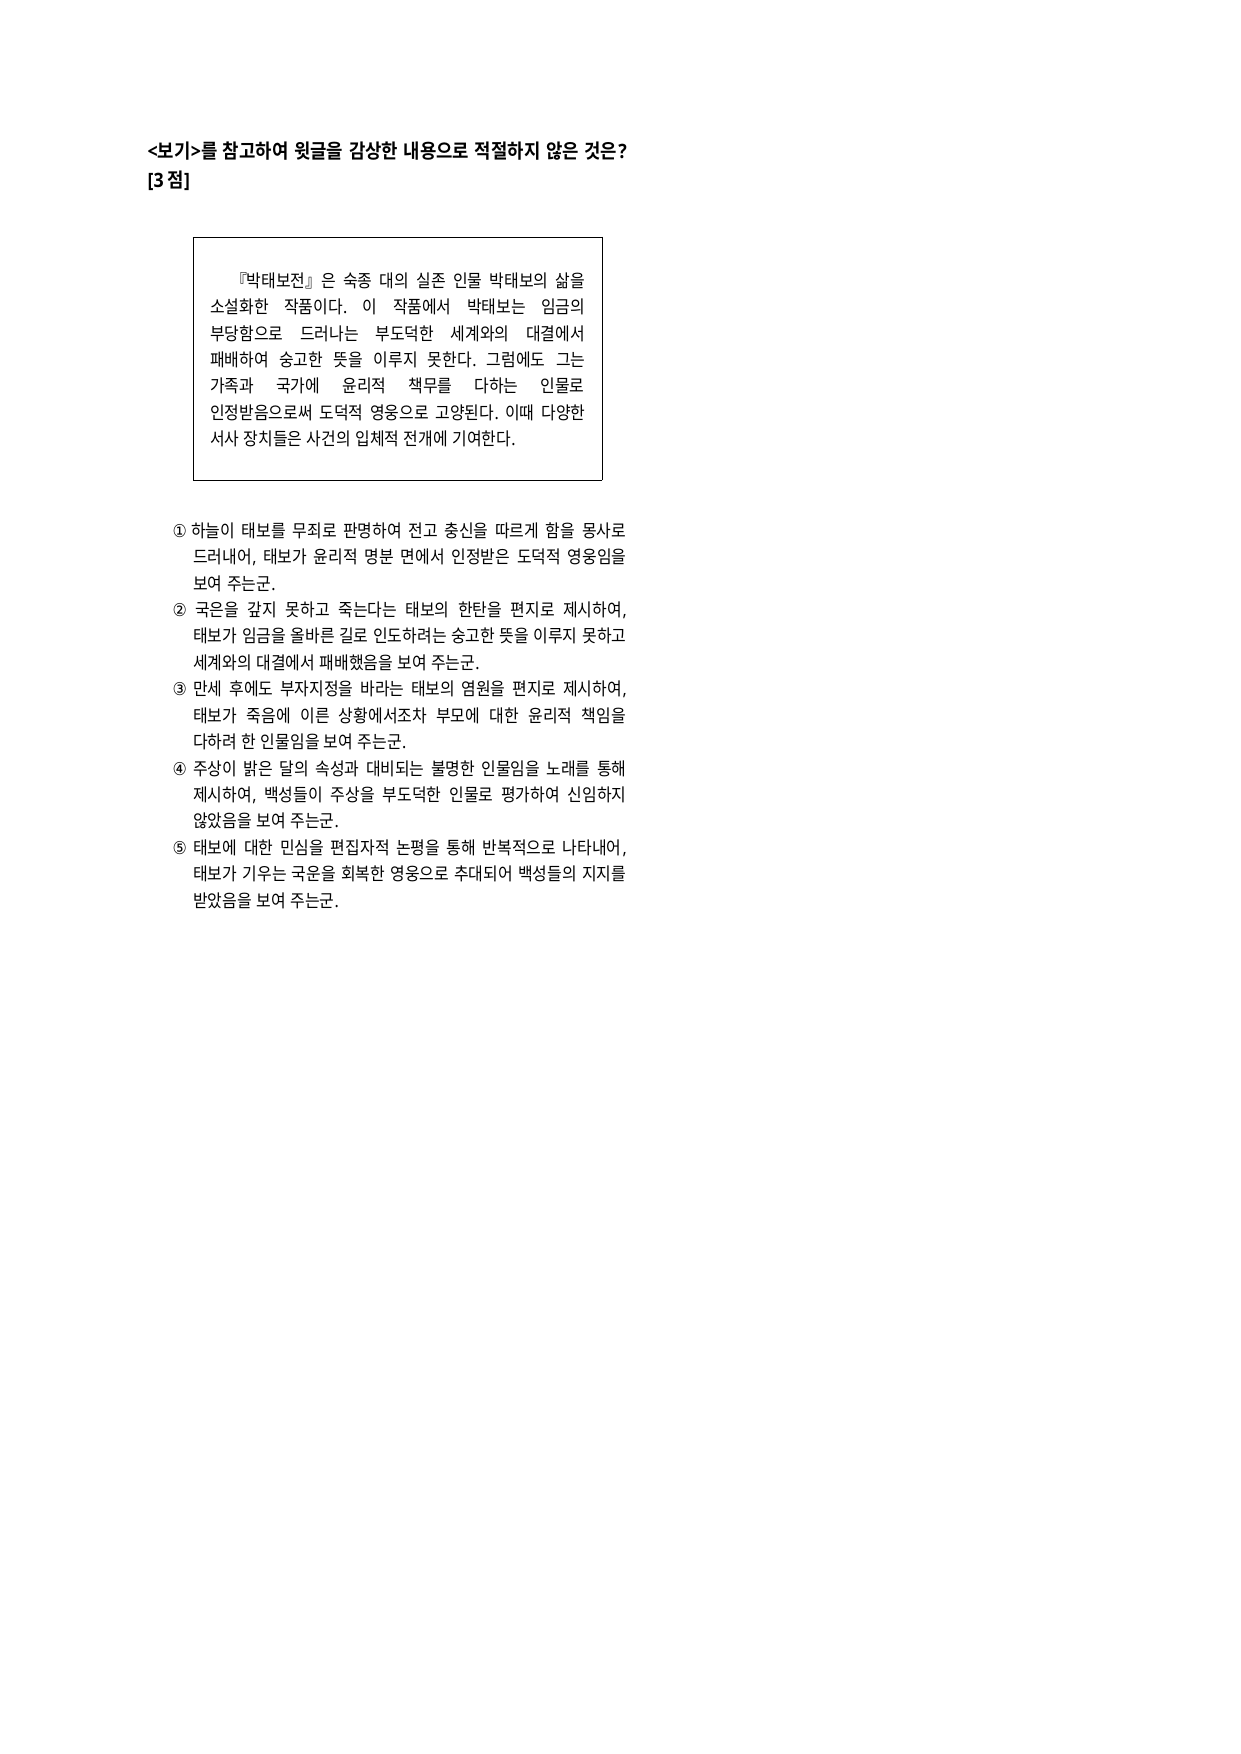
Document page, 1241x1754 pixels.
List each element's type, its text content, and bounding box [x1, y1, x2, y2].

text ② 국은을 갚지 못하고 죽는다는 태보의 한탄을 편지로 제시하여, 태보가 임금을 올바른 길로 인도하려는 숭고한 뜻을 이루지 못하고 세계와의 대결에서 패배했음을 보여 주는군. [172, 596, 627, 674]
text ③ 만세 후에도 부자지정을 바라는 태보의 염원을 편지로 제시하여, 태보가 죽음에 이른 상황에서조차 부모에 대한 윤리적 책임을 다하려 한 인물임을 보여 주는군. [172, 675, 627, 754]
text ① 하늘이 태보를 무죄로 판명하여 전고 충신을 따르게 함을 몽사로 드러내어, 태보가 윤리적 명분 면에서 인정받은 도덕적 영웅임을 보여 주는군. [172, 516, 627, 595]
list <보기>를 참고하여 윗글을 감상한 내용으로 적절하지 않은 것은? [3점] [147, 136, 627, 193]
text ④ 주상이 밝은 달의 속성과 대비되는 불명한 인물임을 노래를 통해 제시하여, 백성들이 주상을 부도덕한 인물로 평가하여 신임하지 않았음을 보여 주는군. [172, 754, 627, 833]
text ⑤ 태보에 대한 민심을 편집자적 논평을 통해 반복적으로 나타내어, 태보가 기우는 국운을 회복한 영웅으로 추대되어 백성들의 지지를 받았음을 보여 주는군. [172, 834, 627, 912]
text 『박태보전』은 숙종 대의 실존 인물 박태보의 삶을 소설화한 작품이다. 이 작품에서 박태보는 임금의 부당함으로 드러나는 부도덕한 세계와의 대결에서 패배하여 숭고한 뜻을 이루지 못한다. 그럼에도 그는 가족과 국가에 윤리적 책무를 다하는 인물로 인정받음으로써 도덕적 영웅으로 고양된다. 이때 다양한 서사 장치들은 사건의 입체적 전개에 기여한다. [194, 238, 602, 480]
